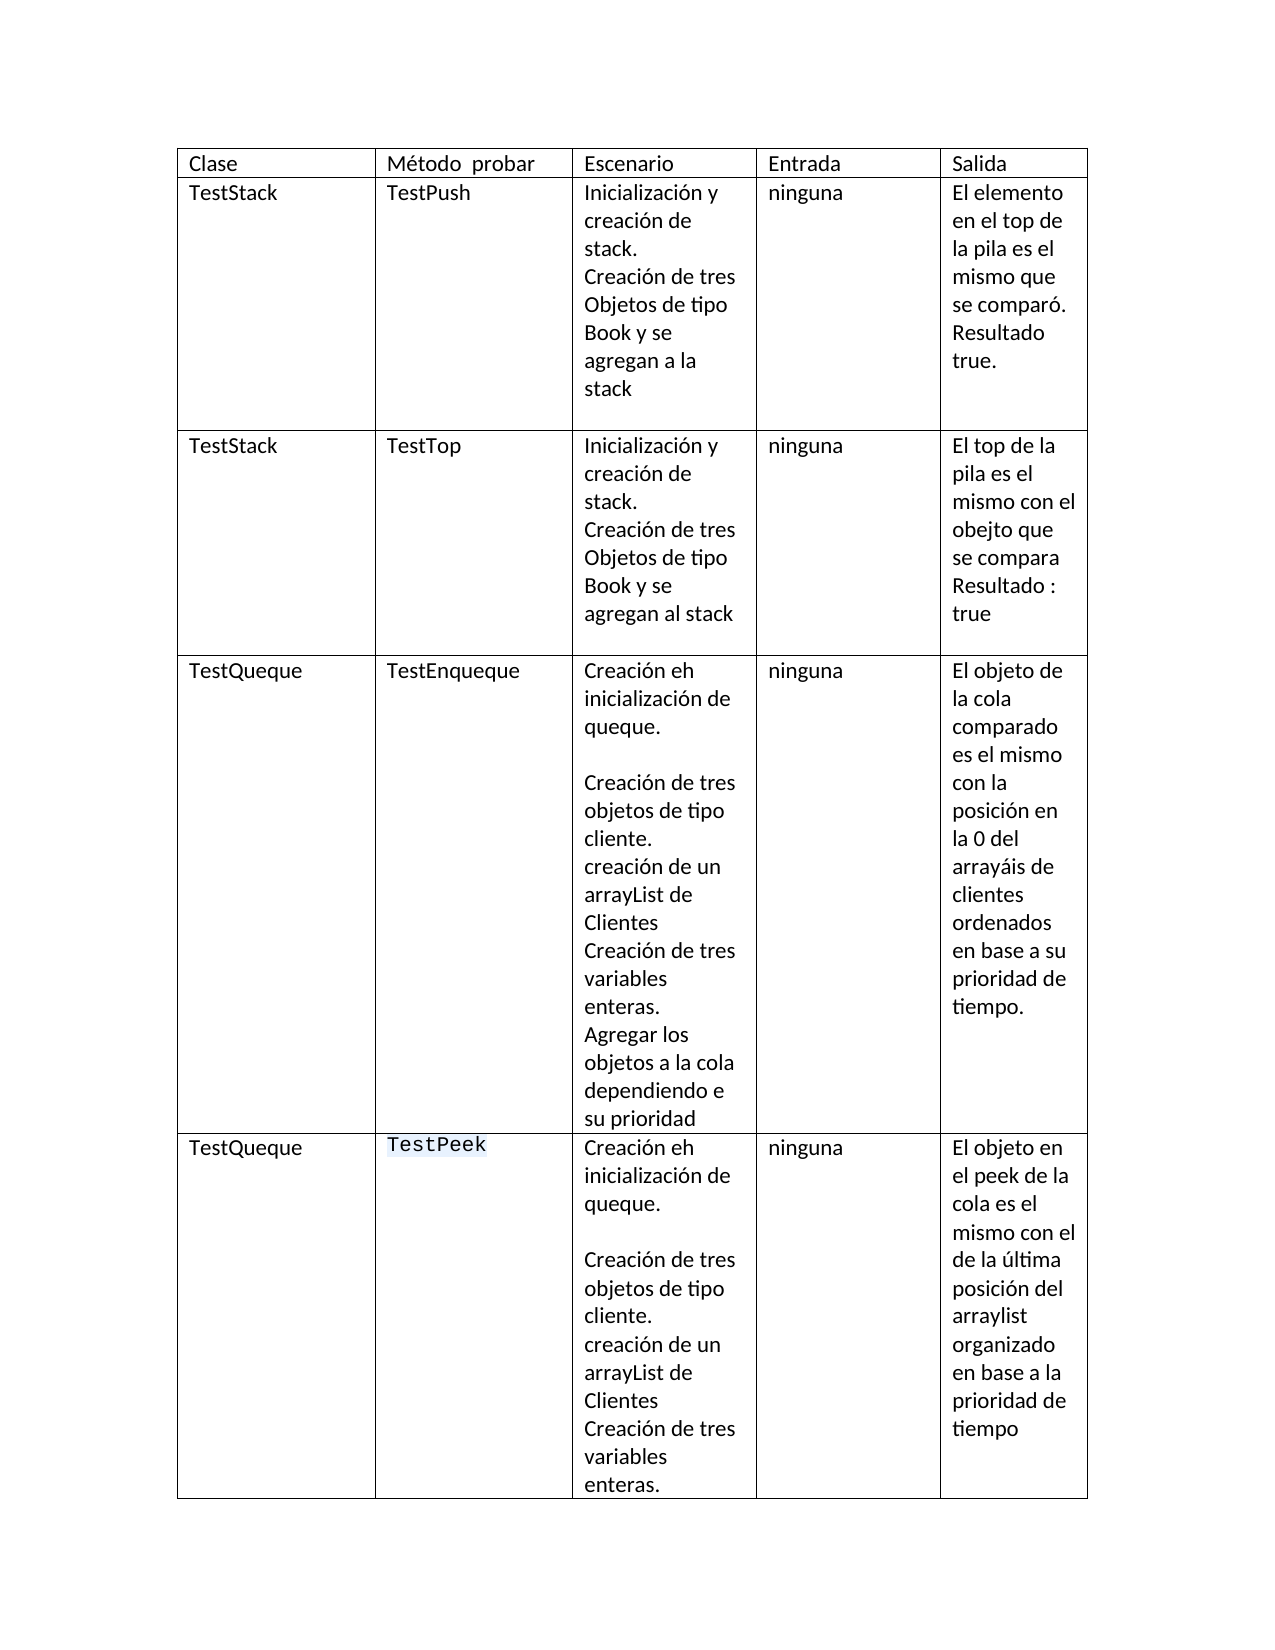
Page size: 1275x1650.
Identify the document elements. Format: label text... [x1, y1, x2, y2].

table_cell TestPeek [376, 1134, 572, 1498]
table_cell El objeto de la cola comparado es el mismo con la posición en la 0 del arrayáis de clientes ordenados en base a su prioridad de tiempo. [941, 656, 1087, 1132]
table_header Escenario [573, 149, 756, 177]
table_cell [573, 1134, 756, 1498]
table_header Clase [178, 149, 375, 177]
table_cell ninguna [757, 1134, 940, 1498]
table_cell ninguna [757, 178, 940, 430]
table_header Salida [941, 149, 1087, 177]
table_cell TestTop [376, 431, 572, 655]
table_cell TestStack [178, 178, 375, 430]
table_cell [941, 1134, 1087, 1498]
table_cell ninguna [757, 656, 940, 1132]
table_header Método probar [376, 149, 572, 177]
table_cell ninguna [757, 431, 940, 655]
table_cell TestEnqueque [376, 656, 572, 1132]
table_cell TestStack [178, 431, 375, 655]
table_cell El elemento en el top de la pila es el mismo que se comparó. Resultado true. [941, 178, 1087, 430]
table_header Entrada [757, 149, 940, 177]
table_cell Inicialización y creación de stack. Creación de tres Objetos de tipo Book y se agregan al stack [573, 431, 756, 655]
table_cell TestQueque [178, 656, 375, 1132]
table_cell TestPush [376, 178, 572, 430]
table_cell Inicialización y creación de stack. Creación de tres Objetos de tipo Book y se agregan a la stack [573, 178, 756, 430]
table_cell TestQueque [178, 1134, 375, 1498]
table_cell El top de la pila es el mismo con el obejto que se compara Resultado : true [941, 431, 1087, 655]
